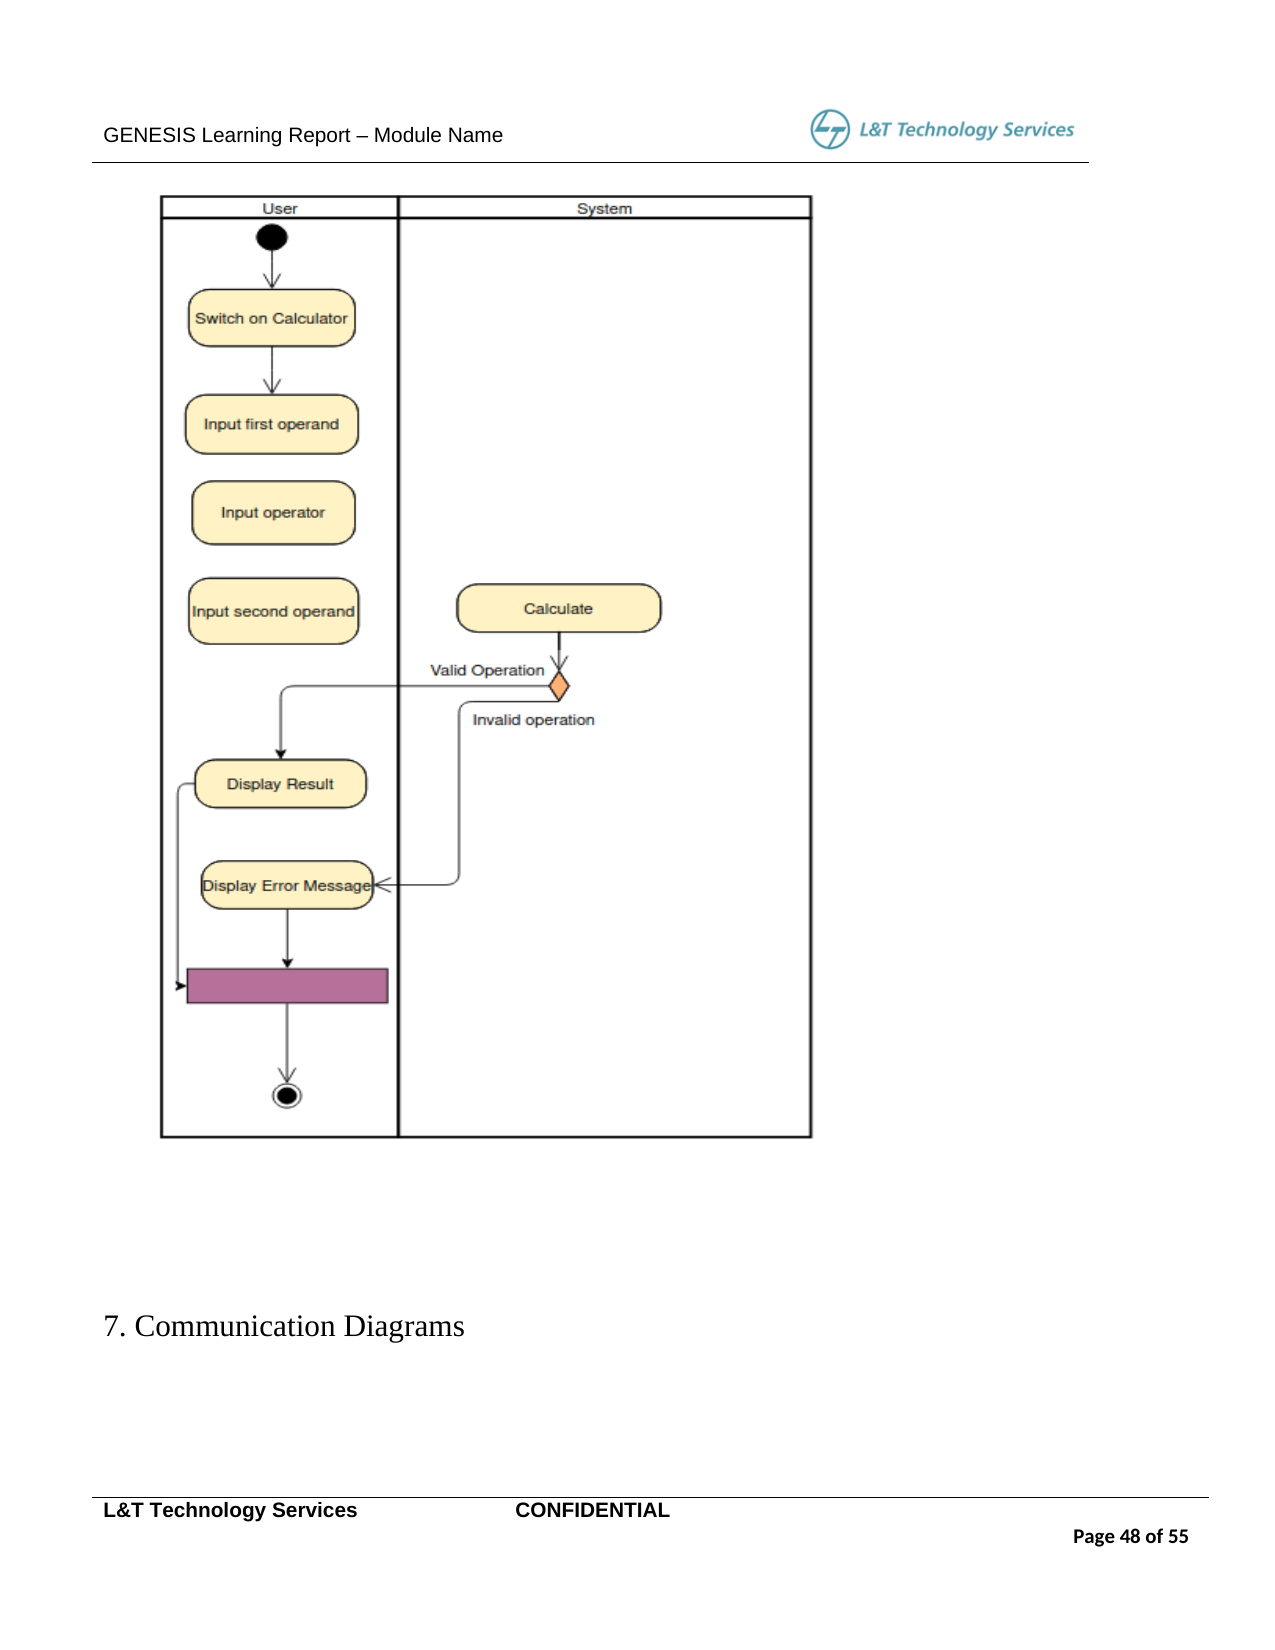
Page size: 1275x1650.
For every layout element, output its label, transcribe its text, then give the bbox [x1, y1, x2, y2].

picture [808, 98, 1075, 162]
text 7. Communication Diagrams [103, 1307, 1162, 1343]
picture [140, 186, 829, 1148]
